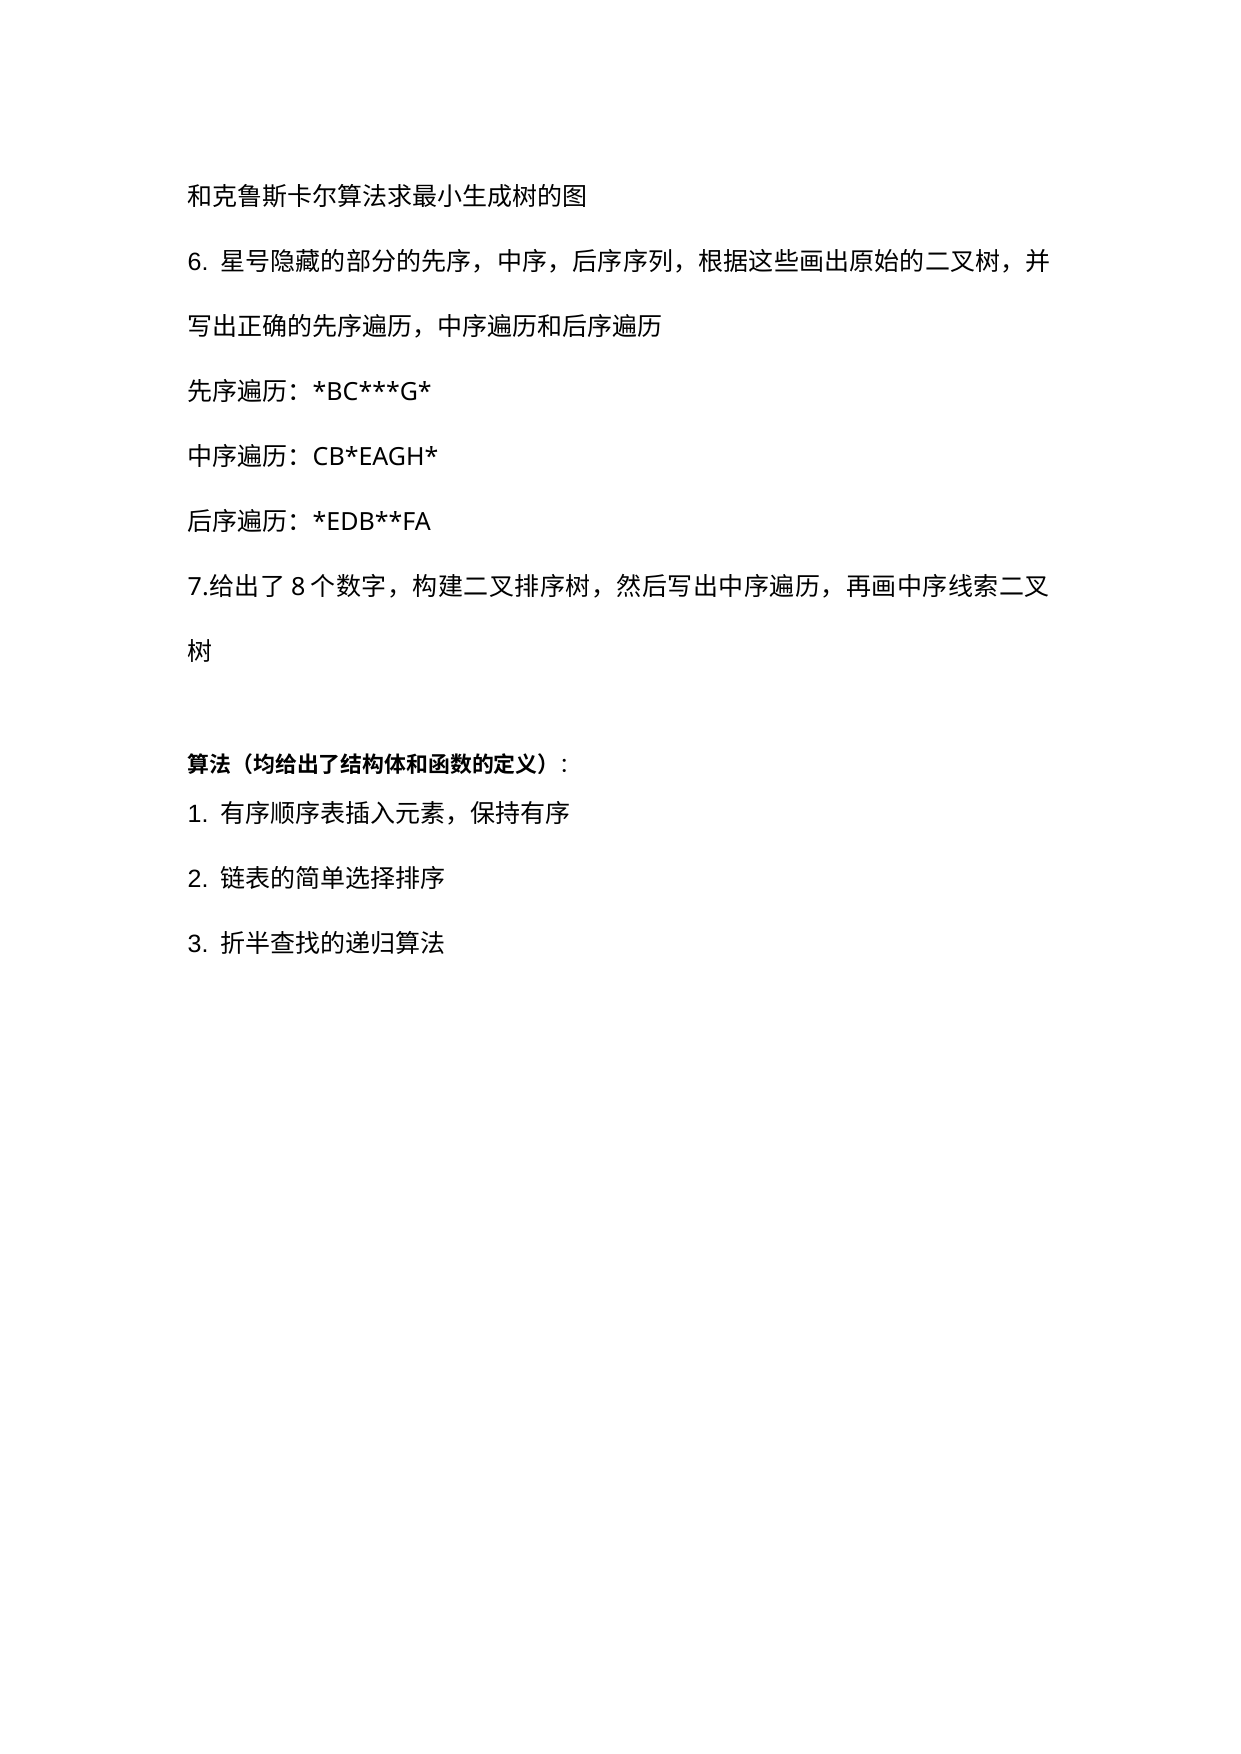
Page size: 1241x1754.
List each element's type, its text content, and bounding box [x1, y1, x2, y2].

list 7.给出了8个数字，构建二叉排序树，然后写出中序遍历，再画中序线索二叉树 [187, 552, 1053, 682]
list 算法（均给出了结构体和函数的定义）： [187, 747, 1053, 779]
list 星号隐藏的部分的先序，中序，后序序列，根据这些画出原始的二叉树，并写出正确的先序遍历，中序遍历和后序遍历 [187, 227, 1053, 357]
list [187, 162, 1053, 227]
list 有序顺序表插入元素，保持有序 [187, 779, 1053, 844]
list 先序遍历：*BC***G* 中序遍历：CB*EAGH* 后序遍历：*EDB**FA [187, 357, 1053, 552]
list 折半查找的递归算法 [187, 909, 1053, 974]
list 链表的简单选择排序 [187, 844, 1053, 909]
